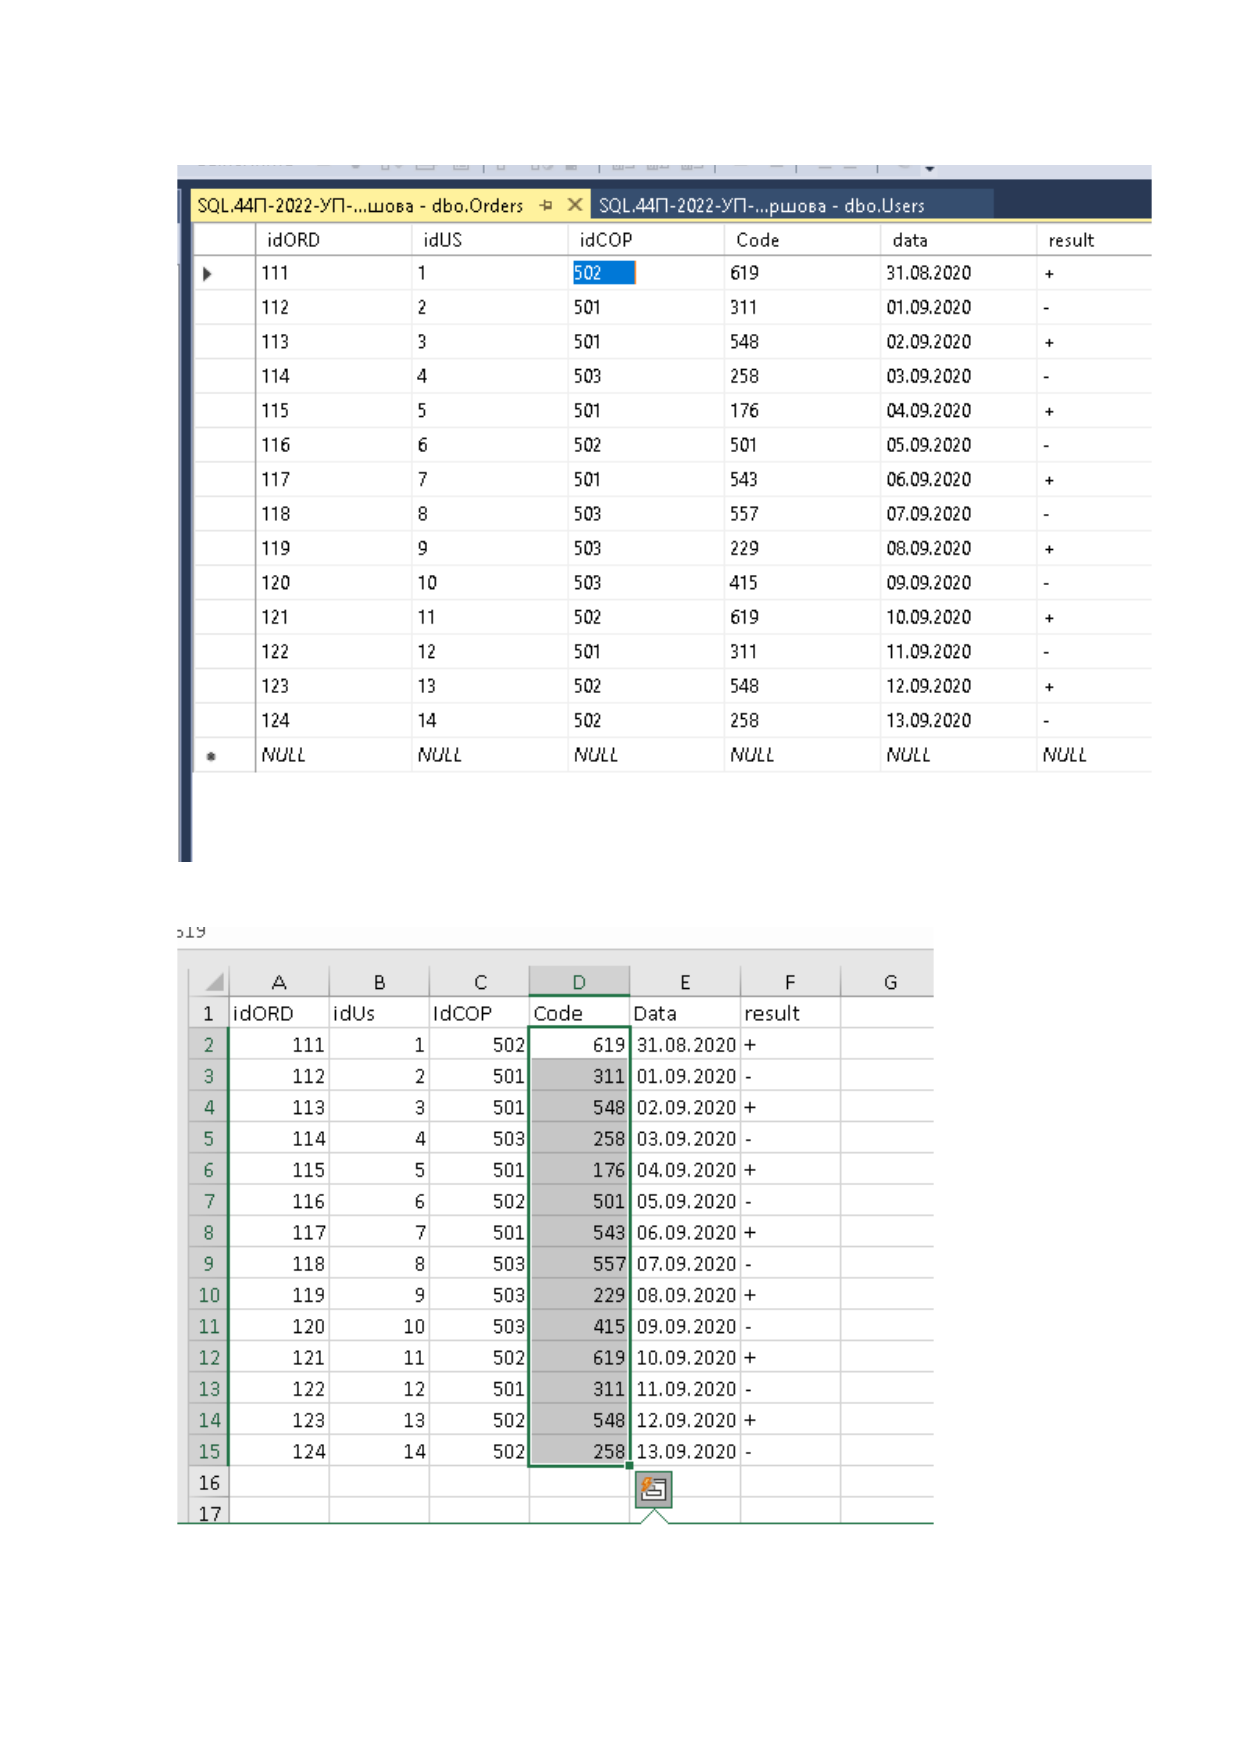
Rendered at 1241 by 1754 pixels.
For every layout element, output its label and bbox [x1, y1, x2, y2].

picture [177, 165, 1152, 862]
picture [177, 927, 934, 1526]
